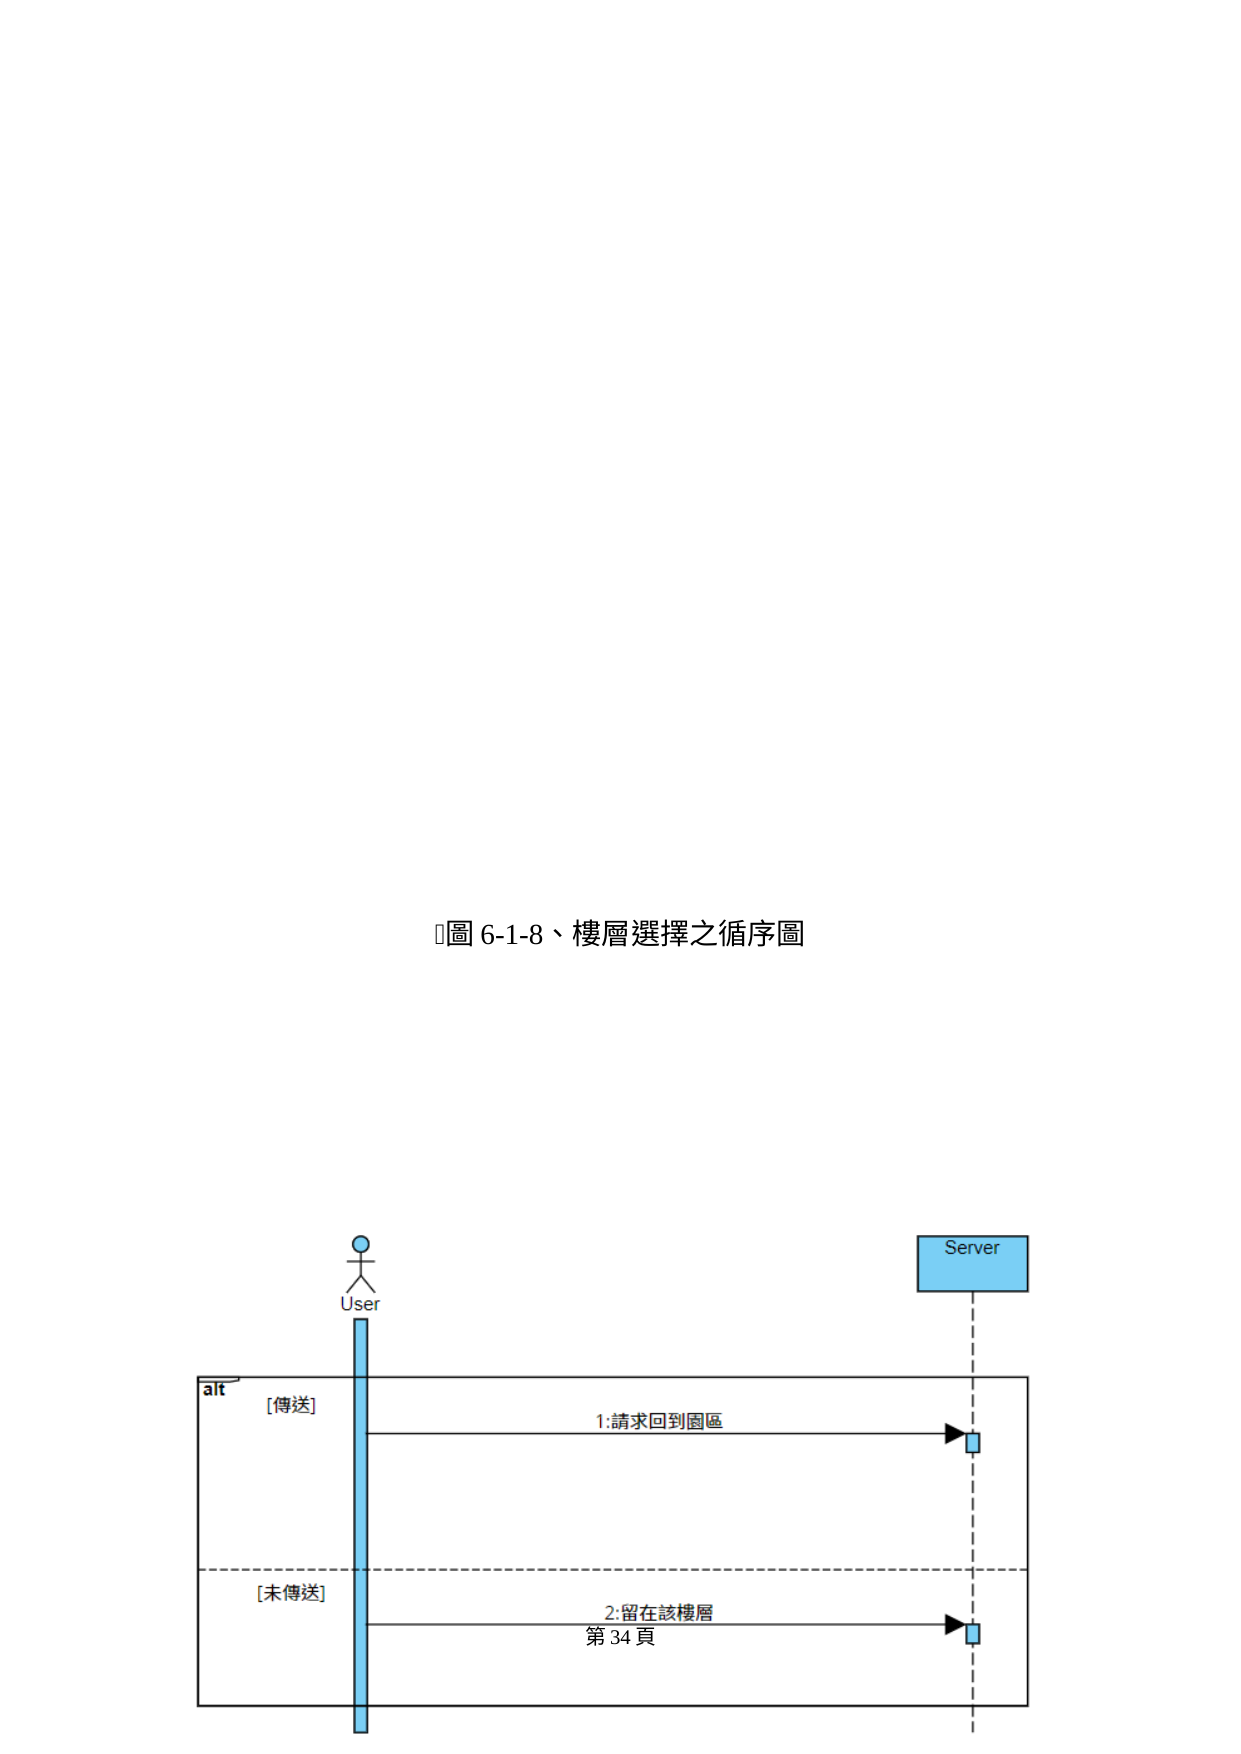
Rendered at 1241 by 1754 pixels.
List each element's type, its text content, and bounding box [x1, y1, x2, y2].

text 圖6-1-8、樓層選擇之循序圖 [89, 911, 1152, 953]
picture [118, 1184, 1072, 1754]
